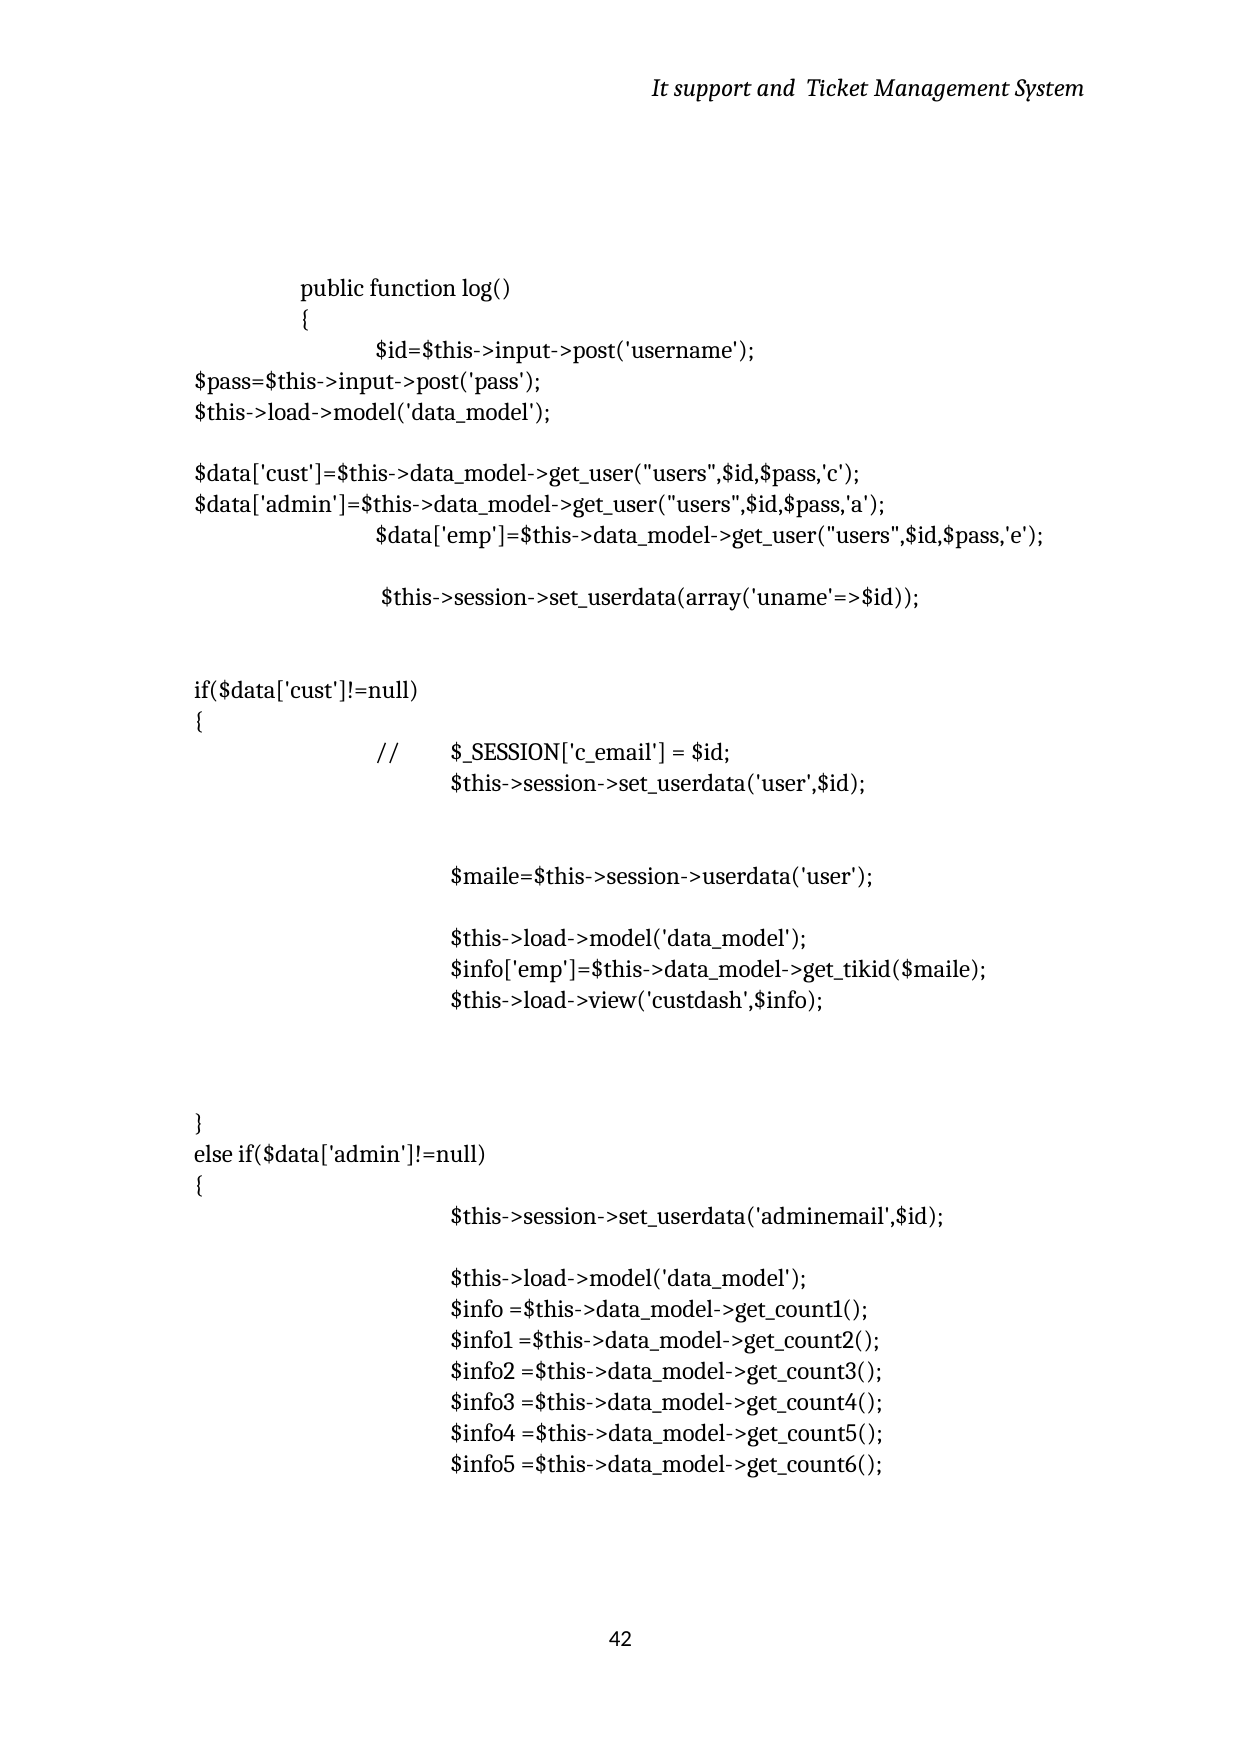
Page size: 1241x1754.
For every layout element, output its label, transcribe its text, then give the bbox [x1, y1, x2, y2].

list } [150, 1108, 1090, 1137]
list $data['admin']=$this->data_model->get_user("users",$id,$pass,'a'); [150, 490, 1090, 519]
list $info3 =$this->data_model->get_count4(); [150, 1388, 1090, 1417]
list $info['emp']=$this->data_model->get_tikid($maile); [150, 955, 1090, 984]
list if($data['cust']!=null) [150, 676, 1090, 704]
list $id=$this->input->post('username'); [150, 336, 1090, 364]
list $this->load->model('data_model'); [150, 1264, 1090, 1292]
list $this->load->model('data_model'); [150, 398, 1090, 426]
list { [150, 1171, 1090, 1199]
list public function log() [150, 273, 1090, 302]
list $data['emp']=$this->data_model->get_user("users",$id,$pass,'e'); [150, 521, 1090, 550]
list $this->load->model('data_model'); [150, 924, 1090, 953]
list $info1 =$this->data_model->get_count2(); [150, 1326, 1090, 1354]
list $maile=$this->session->userdata('user'); [150, 862, 1090, 891]
list $info =$this->data_model->get_count1(); [150, 1295, 1090, 1323]
list $info2 =$this->data_model->get_count3(); [150, 1357, 1090, 1386]
list { [150, 707, 1090, 735]
list $pass=$this->input->post('pass'); [150, 367, 1090, 395]
list // $_SESSION['c_email'] = $id; [150, 738, 1090, 766]
list $this->session->set_userdata('adminemail',$id); [150, 1202, 1090, 1230]
list $info4 =$this->data_model->get_count5(); [150, 1419, 1090, 1448]
list $this->session->set_userdata('user',$id); [150, 769, 1090, 797]
list else if($data['admin']!=null) [150, 1139, 1090, 1168]
list $data['cust']=$this->data_model->get_user("users",$id,$pass,'c'); [150, 459, 1090, 488]
list { [150, 304, 1090, 333]
list $this->load->view('custdash',$info); [150, 986, 1090, 1015]
list $this->session->set_userdata(array('uname'=>$id)); [150, 582, 1090, 611]
list $info5 =$this->data_model->get_count6(); [150, 1450, 1090, 1479]
